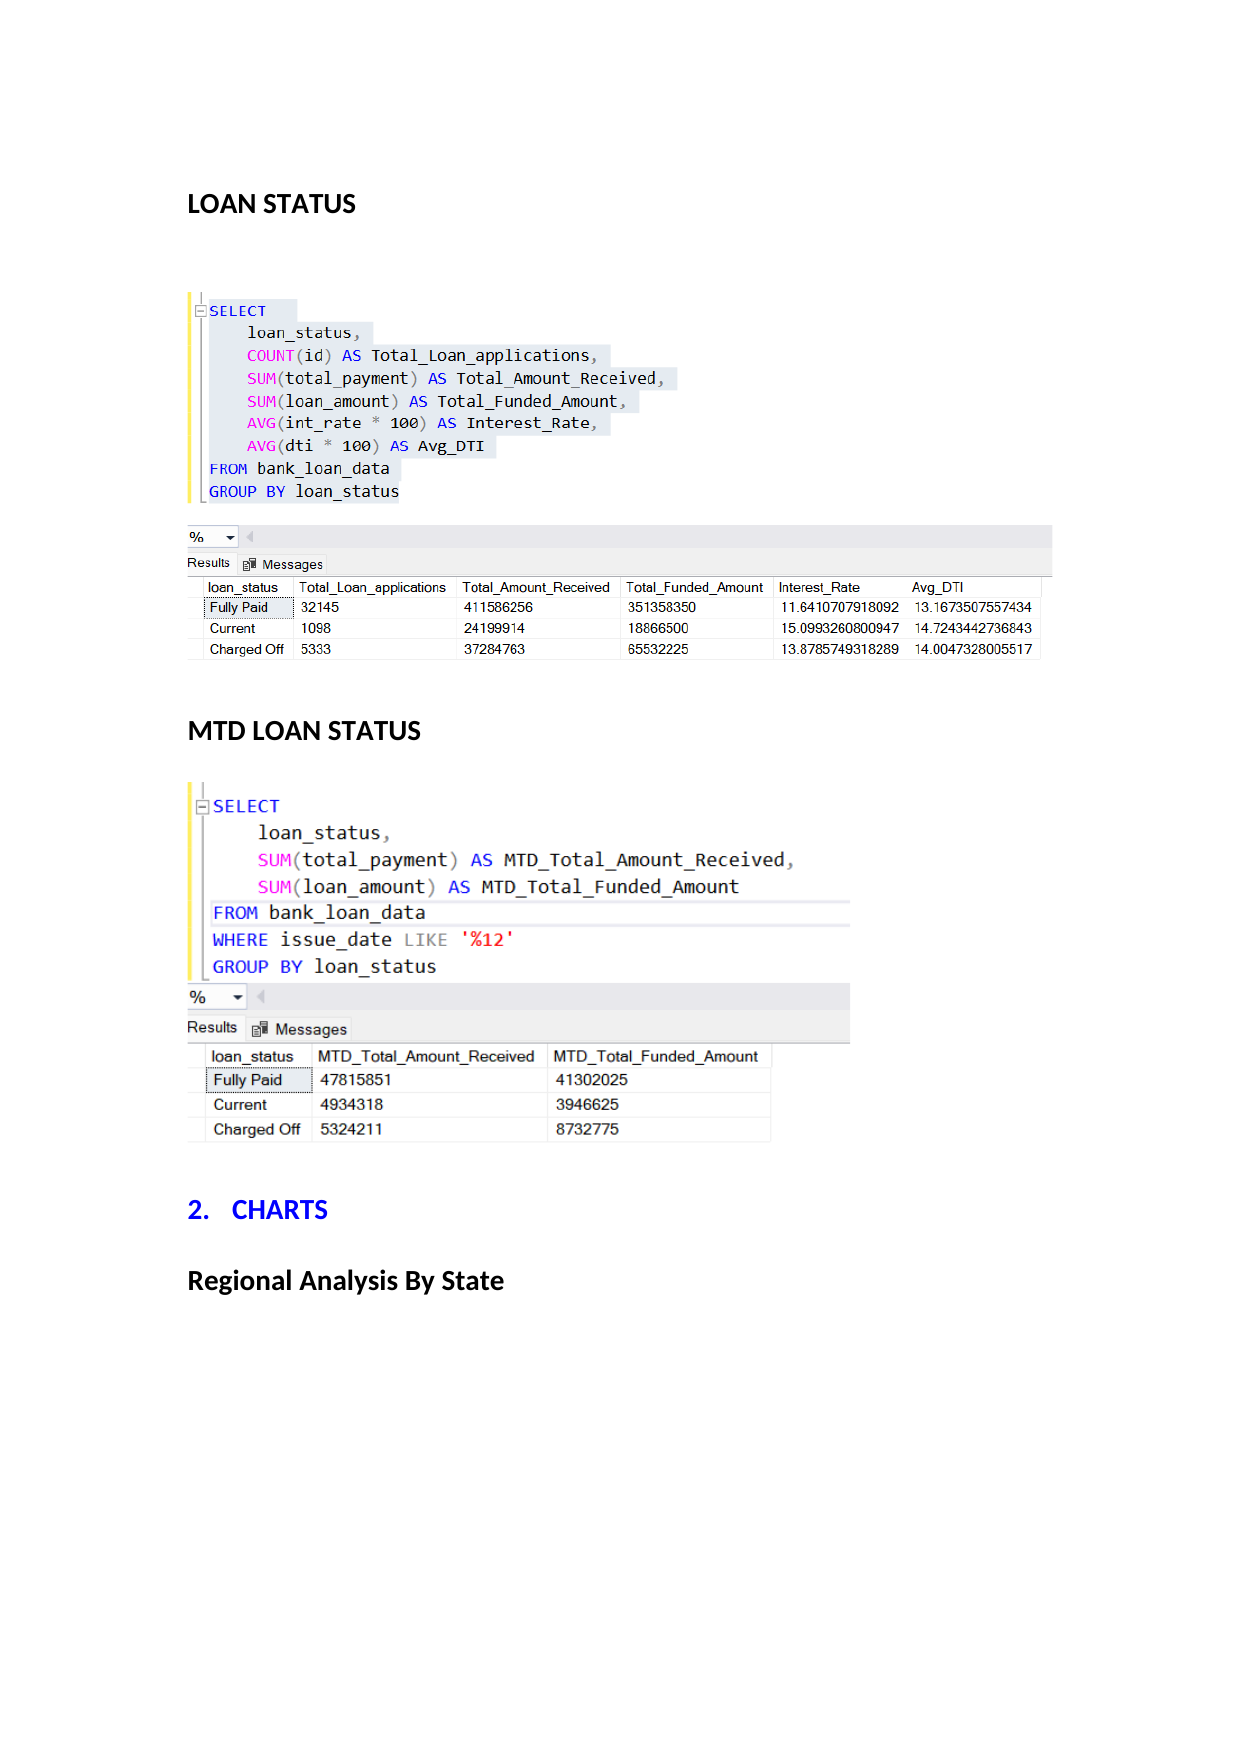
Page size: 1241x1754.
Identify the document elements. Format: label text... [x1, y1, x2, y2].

picture [187, 292, 1053, 676]
picture [187, 782, 851, 1156]
text LOAN STATUS [187, 186, 1053, 221]
list CHARTS [187, 1191, 1053, 1227]
list Regional Analysis By State [187, 1262, 1053, 1298]
text MTD LOAN STATUS [187, 712, 1053, 747]
